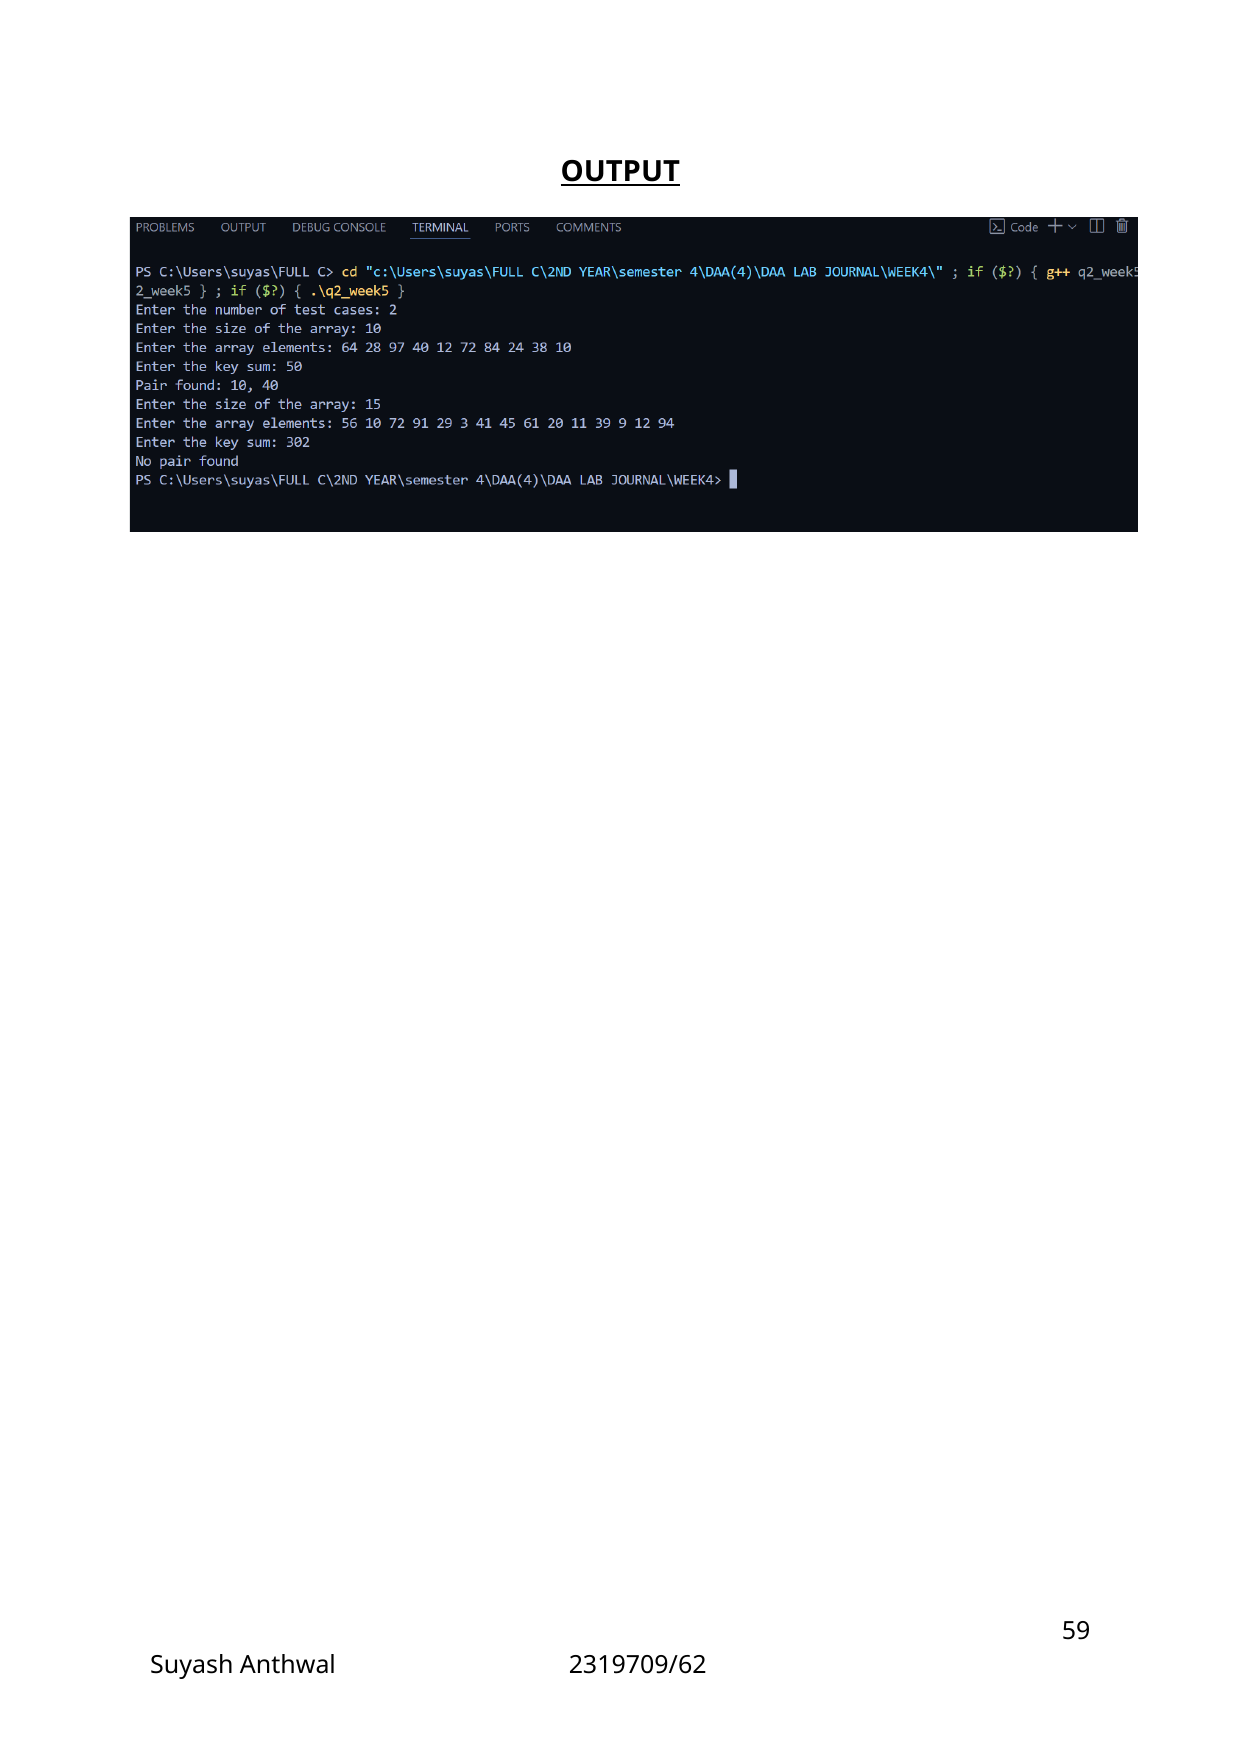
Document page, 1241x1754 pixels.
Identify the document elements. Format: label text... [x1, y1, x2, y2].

text OUTPUT [150, 150, 1090, 190]
picture [129, 217, 1138, 532]
